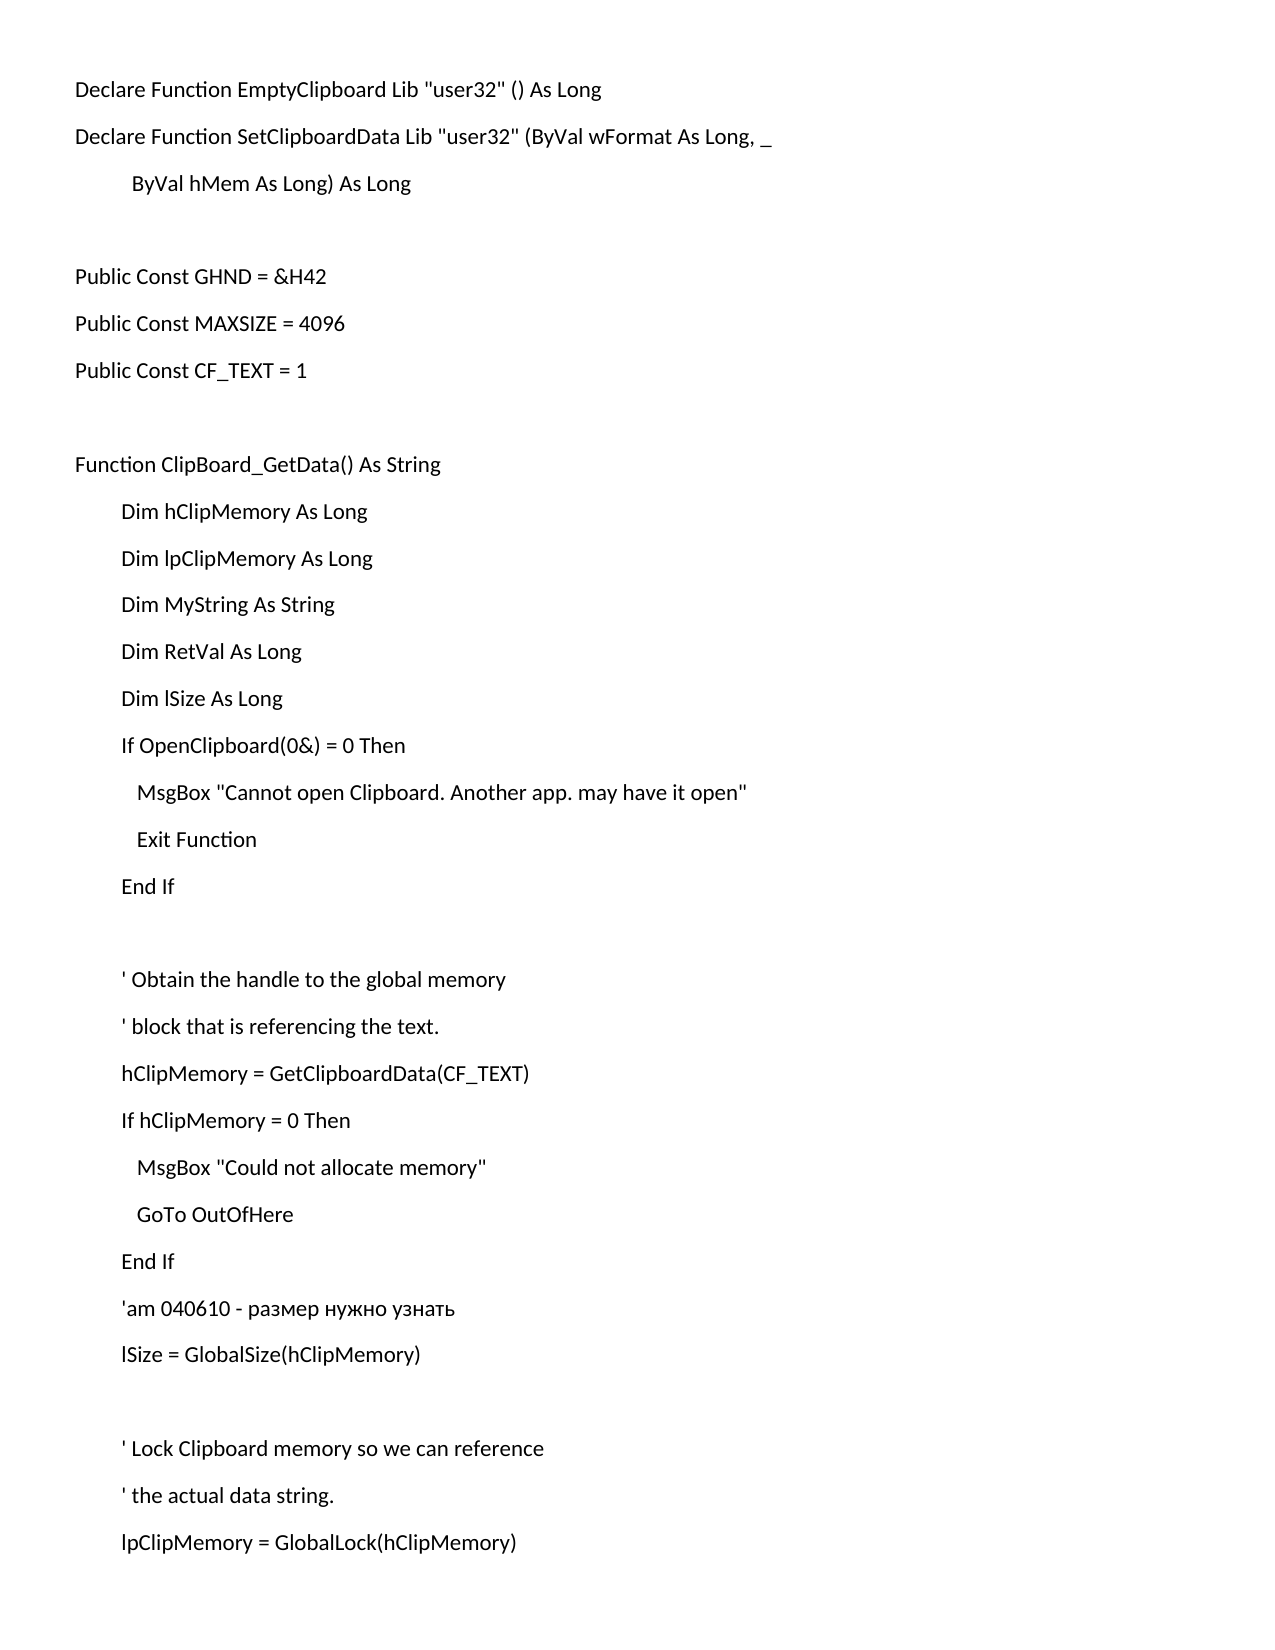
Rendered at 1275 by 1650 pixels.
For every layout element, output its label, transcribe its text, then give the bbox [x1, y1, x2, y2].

text 'am 040610 - размер нужно узнать [75, 1294, 1200, 1322]
text Dim RetVal As Long [75, 637, 1200, 666]
text Declare Function SetClipboardData Lib "user32" (ByVal wFormat As Long, _ [75, 122, 1200, 150]
text End If [75, 1247, 1200, 1275]
text Declare Function EmptyClipboard Lib "user32" () As Long [75, 75, 1200, 103]
text Dim MyString As String [75, 591, 1200, 619]
text hClipMemory = GetClipboardData(CF_TEXT) [75, 1059, 1200, 1087]
text GoTo OutOfHere [75, 1200, 1200, 1228]
text MsgBox "Cannot open Clipboard. Another app. may have it open" [75, 778, 1200, 806]
text ByVal hMem As Long) As Long [75, 169, 1200, 197]
text Public Const CF_TEXT = 1 [75, 356, 1200, 384]
text Dim lSize As Long [75, 684, 1200, 712]
text MsgBox "Could not allocate memory" [75, 1153, 1200, 1181]
text Dim lpClipMemory As Long [75, 544, 1200, 572]
text ' Lock Clipboard memory so we can reference [75, 1434, 1200, 1462]
text End If [75, 872, 1200, 900]
text Public Const GHND = &H42 [75, 262, 1200, 291]
text ' the actual data string. [75, 1481, 1200, 1509]
text Dim hClipMemory As Long [75, 497, 1200, 525]
text lSize = GlobalSize(hClipMemory) [75, 1341, 1200, 1369]
text If hClipMemory = 0 Then [75, 1106, 1200, 1134]
text lpClipMemory = GlobalLock(hClipMemory) [75, 1528, 1200, 1556]
text Exit Function [75, 825, 1200, 853]
text ' Obtain the handle to the global memory [75, 966, 1200, 994]
text If OpenClipboard(0&) = 0 Then [75, 731, 1200, 759]
text ' block that is referencing the text. [75, 1012, 1200, 1041]
text Function ClipBoard_GetData() As String [75, 450, 1200, 478]
text Public Const MAXSIZE = 4096 [75, 309, 1200, 337]
